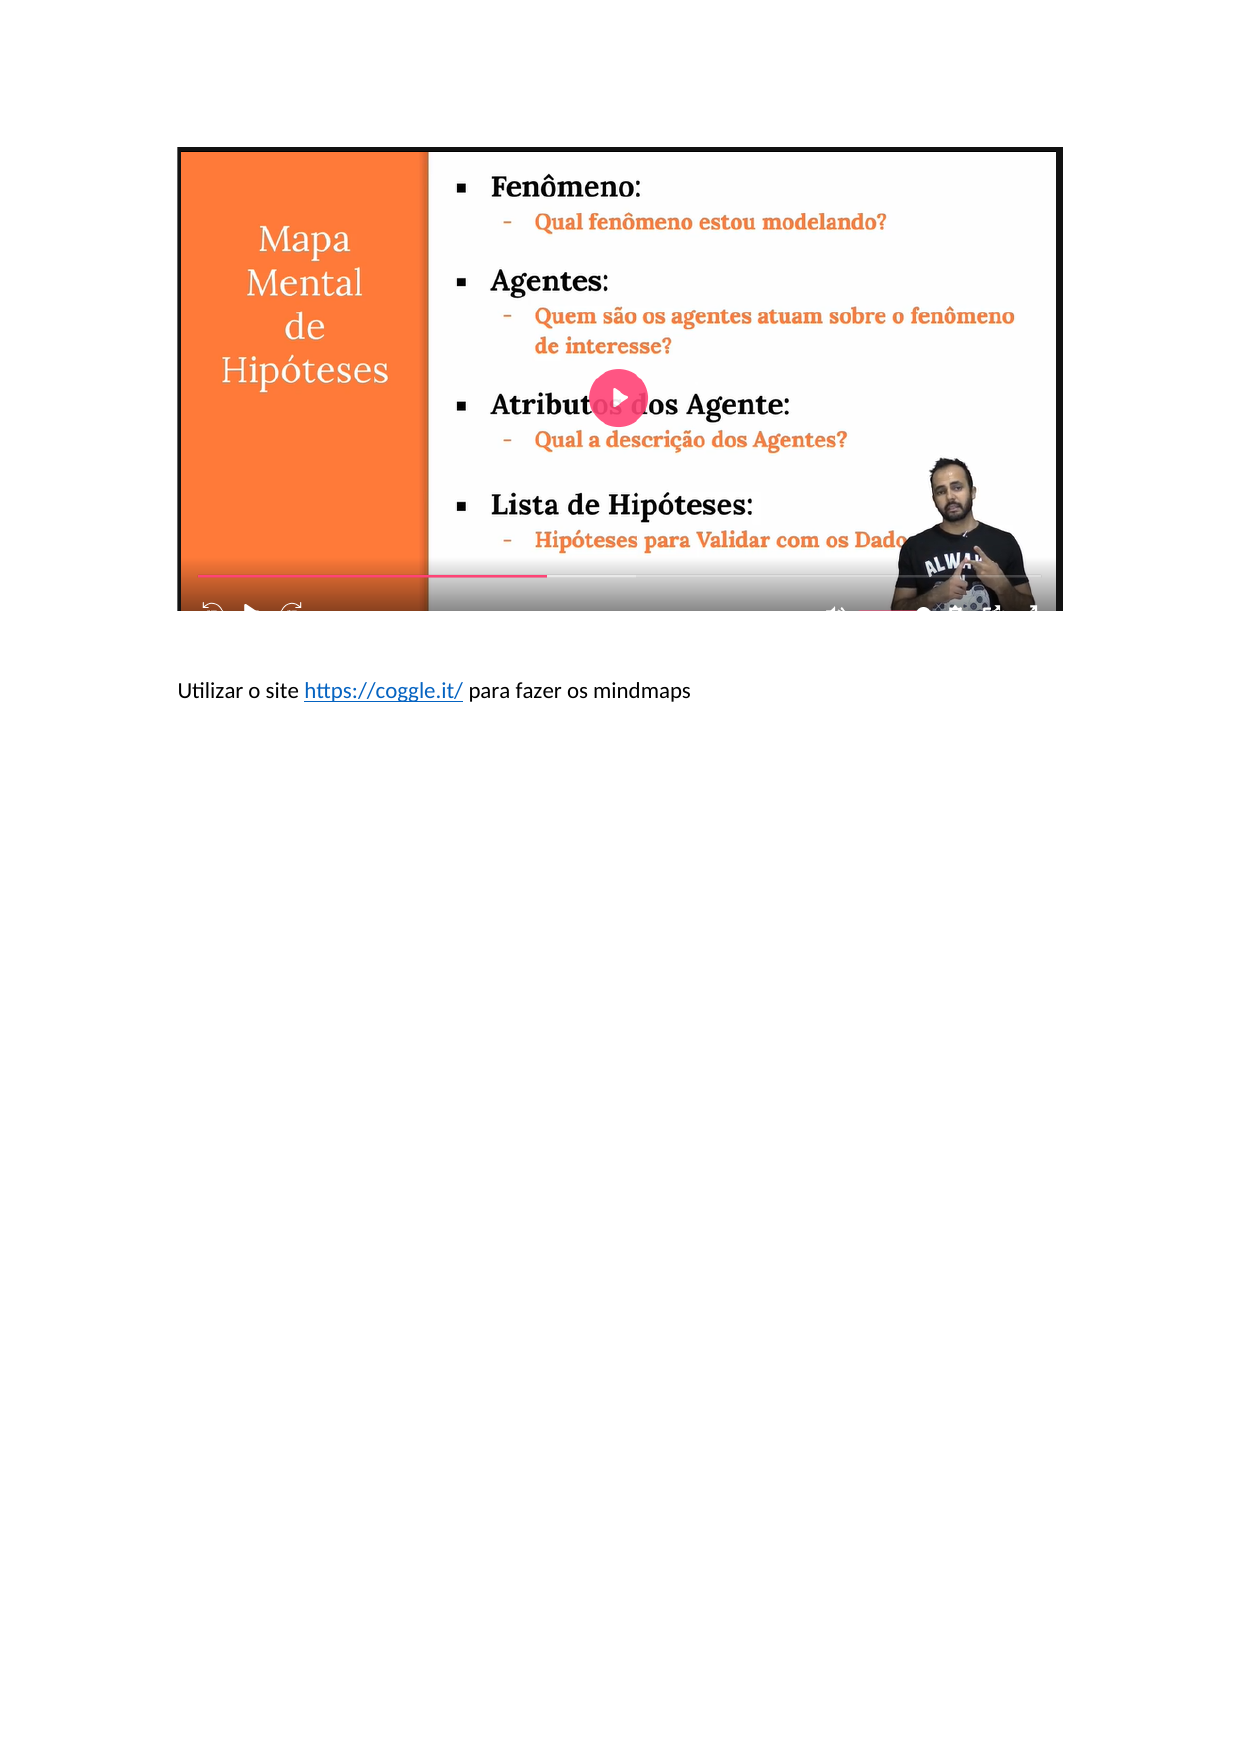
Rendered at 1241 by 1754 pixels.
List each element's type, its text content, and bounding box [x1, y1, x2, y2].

text Utilizar o site https://coggle.it/ para fazer os mindmaps [177, 676, 1063, 704]
picture [177, 147, 1063, 611]
